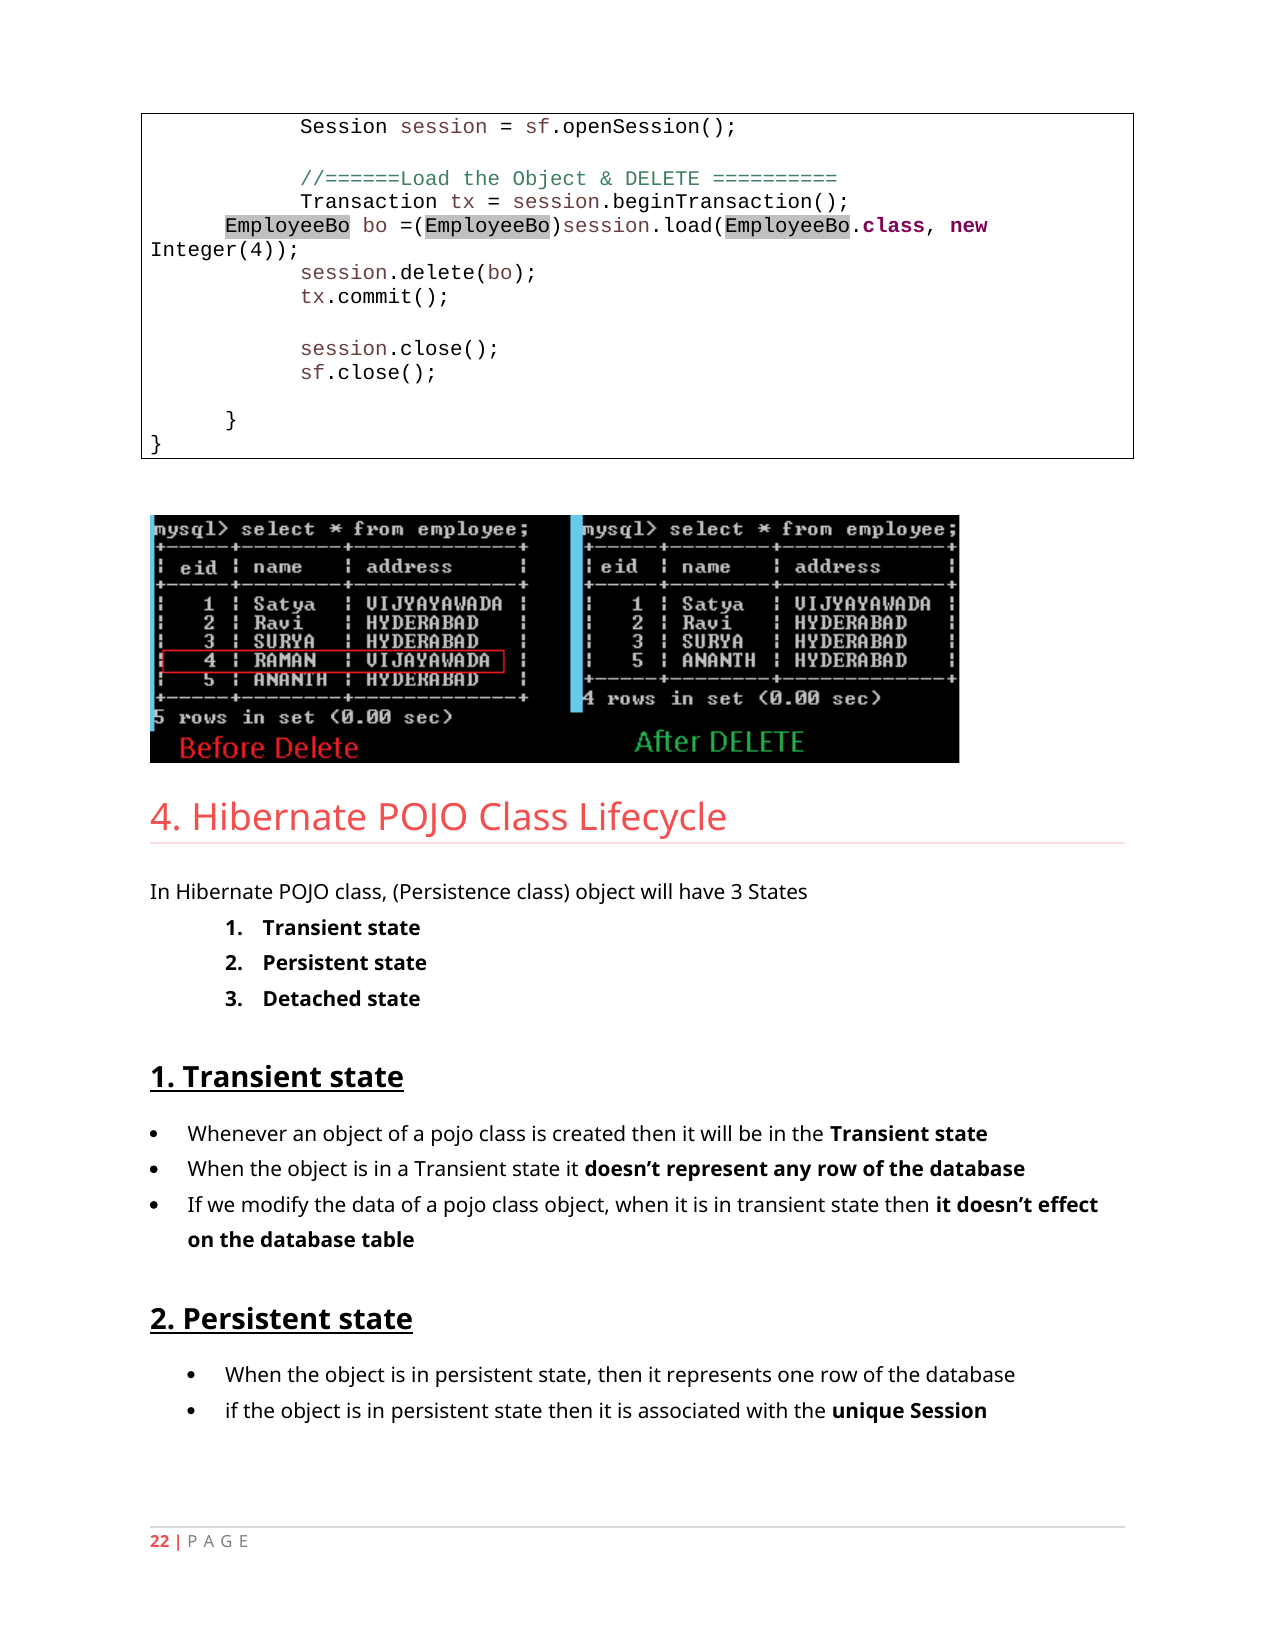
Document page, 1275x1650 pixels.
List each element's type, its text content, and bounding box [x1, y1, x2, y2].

text EmployeeBo bo =(EmployeeBo)session.load(EmployeeBo.class, new Integer(4)); [150, 215, 1125, 262]
list Persistent state [225, 948, 1125, 977]
text tx.commit(); [150, 286, 1125, 309]
subtitle 2. Persistent state [150, 1298, 1125, 1338]
text //======Load the Object & DELETE ========== [150, 168, 1125, 191]
list When the object is in a Transient state it doesn’t represent any row of the database [150, 1154, 1125, 1183]
text Transaction tx = session.beginTransaction(); [150, 191, 1125, 215]
list if the object is in persistent state then it is associated with the unique Session [187, 1396, 1125, 1424]
text session.close(); [150, 338, 1125, 362]
text } [150, 409, 1125, 429]
picture [150, 515, 960, 763]
text sf.close(); [150, 362, 1125, 385]
text } [142, 429, 1133, 458]
list If we modify the data of a pojo class object, when it is in transient state then it doesn’t effect on the database table [150, 1190, 1125, 1254]
list Detached state [225, 984, 1125, 1012]
text In Hibernate POJO class, (Persistence class) object will have 3 States [150, 877, 1125, 906]
subtitle 4. Hibernate POJO Class Lifecycle [150, 791, 1125, 842]
list Whenever an object of a pojo class is created then it will be in the Transient state [150, 1119, 1125, 1147]
text session.delete(bo); [150, 262, 1125, 286]
subtitle 1. Transient state [150, 1057, 1125, 1096]
list Transient state [225, 913, 1125, 941]
list When the object is in persistent state, then it represents one row of the database [187, 1361, 1125, 1389]
text Session session = sf.openSession(); [142, 114, 1133, 139]
